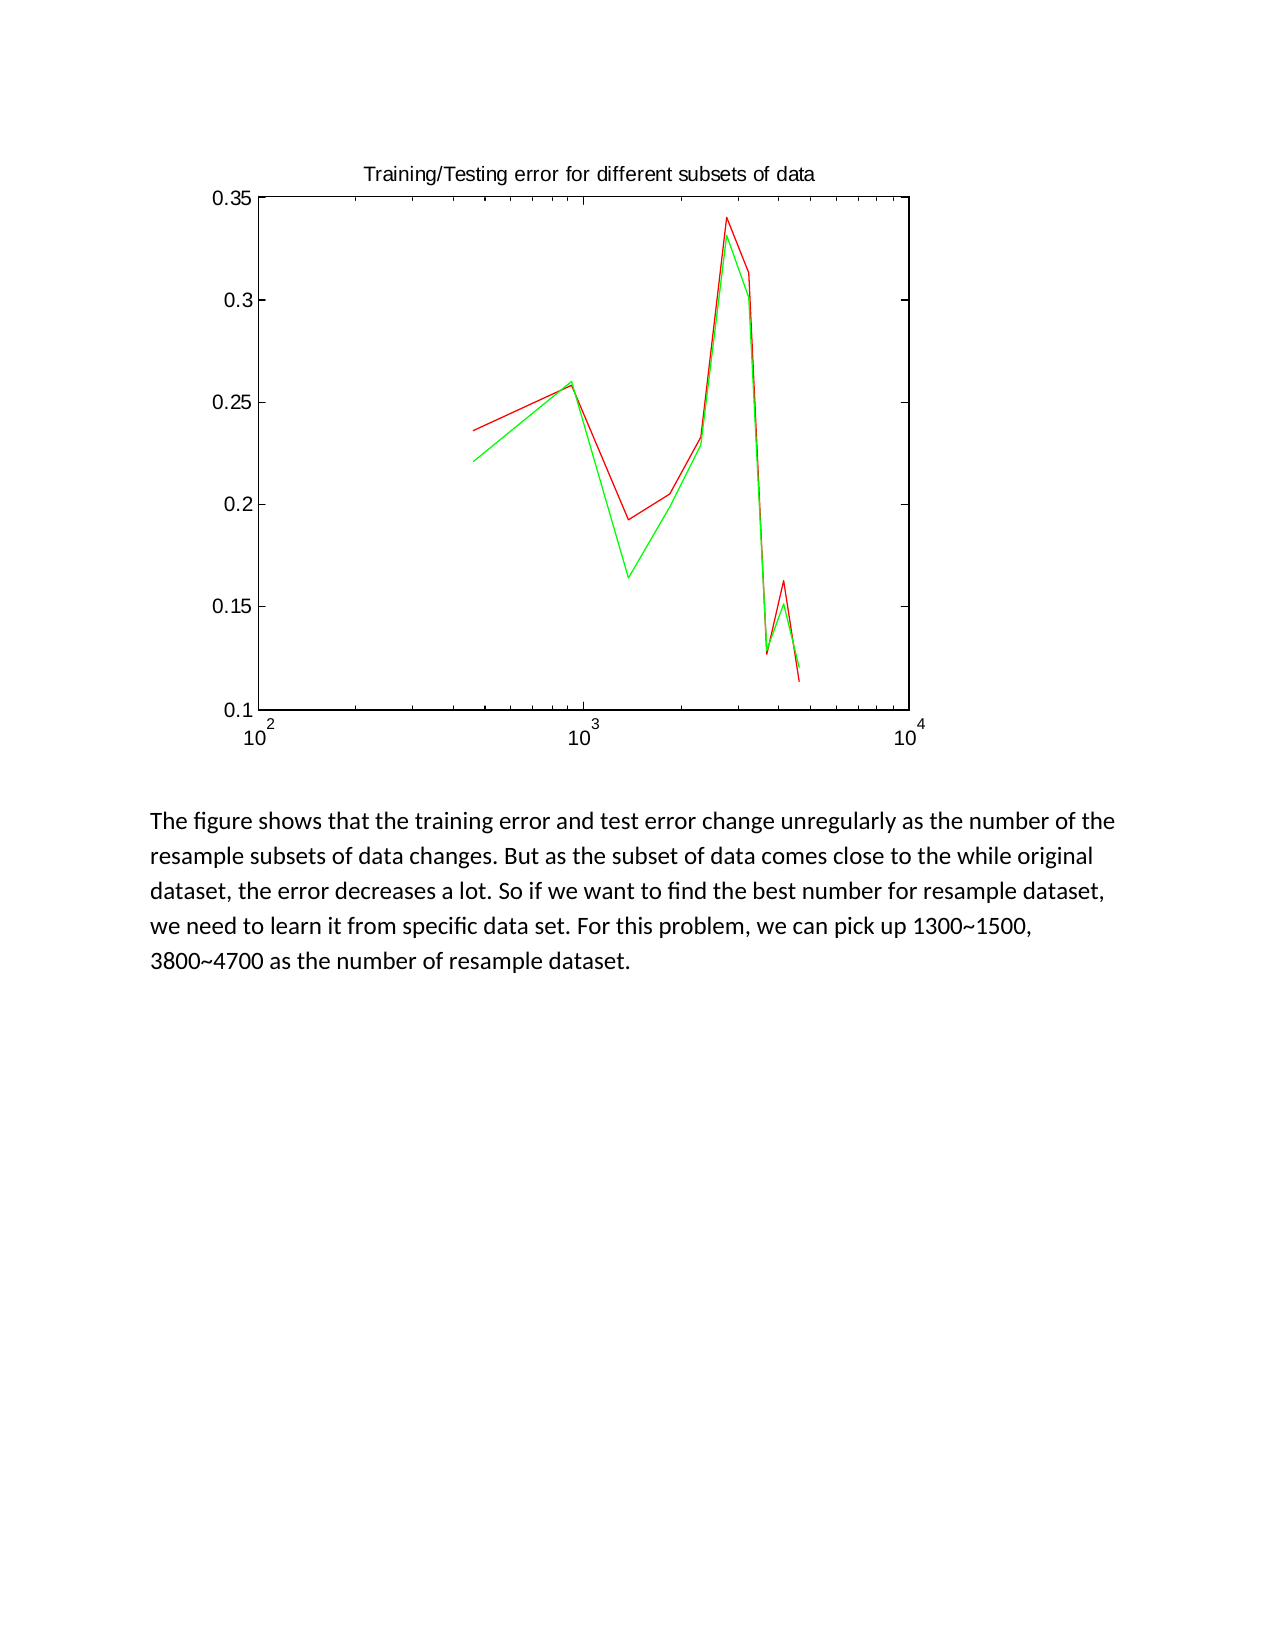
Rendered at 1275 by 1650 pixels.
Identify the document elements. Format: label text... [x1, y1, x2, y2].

text The figure shows that the training error and test error change unregularly as the number of the resample subsets of data changes. But as the subset of data comes close to the while original dataset, the error decreases a lot. So if we want to find the best number for resample dataset, we need to learn it from specific data set. For this problem, we can pick up 1300~1500, 3800~4700 as the number of resample dataset. [150, 805, 1125, 976]
